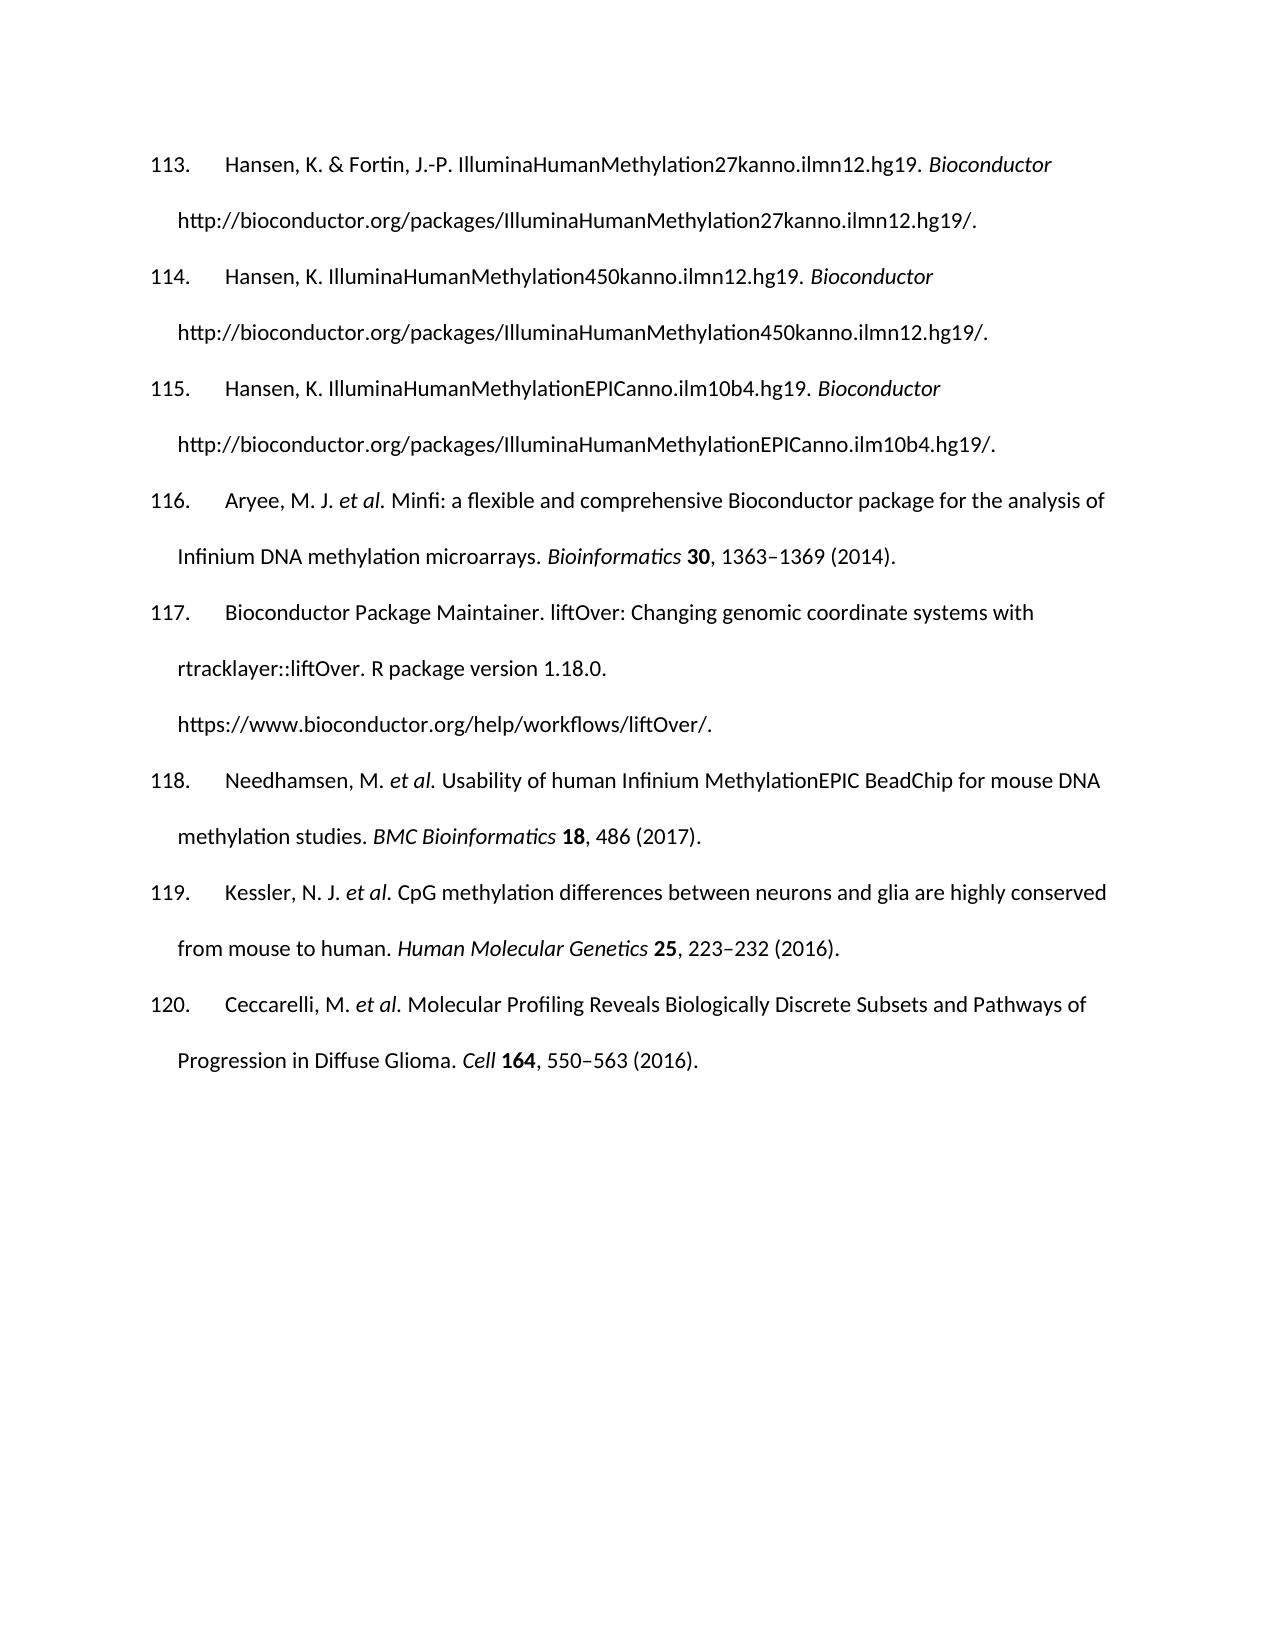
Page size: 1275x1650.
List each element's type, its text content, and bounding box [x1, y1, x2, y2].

text 119. Kessler, N. J. et al. CpG methylation differences between neurons and glia are highly conserved from mouse to human. Human Molecular Genetics 25, 223–232 (2016). [150, 878, 1125, 963]
text 120. Ceccarelli, M. et al. Molecular Profiling Reveals Biologically Discrete Subsets and Pathways of Progression in Diffuse Glioma. Cell 164, 550–563 (2016). [150, 991, 1125, 1075]
text 116. Aryee, M. J. et al. Minfi: a flexible and comprehensive Bioconductor package for the analysis of Infinium DNA methylation microarrays. Bioinformatics 30, 1363–1369 (2014). [150, 486, 1125, 570]
text 115. Hansen, K. IlluminaHumanMethylationEPICanno.ilm10b4.hg19. Bioconductor http://bioconductor.org/packages/IlluminaHumanMethylationEPICanno.ilm10b4.hg19/. [150, 374, 1125, 458]
text 118. Needhamsen, M. et al. Usability of human Infinium MethylationEPIC BeadChip for mouse DNA methylation studies. BMC Bioinformatics 18, 486 (2017). [150, 766, 1125, 851]
text 117. Bioconductor Package Maintainer. liftOver: Changing genomic coordinate systems with rtracklayer::liftOver. R package version 1.18.0. https://www.bioconductor.org/help/workflows/liftOver/. [150, 598, 1125, 738]
text 113. Hansen, K. & Fortin, J.-P. IlluminaHumanMethylation27kanno.ilmn12.hg19. Bioconductor http://bioconductor.org/packages/IlluminaHumanMethylation27kanno.ilmn12.hg19/. [150, 150, 1125, 234]
text 114. Hansen, K. IlluminaHumanMethylation450kanno.ilmn12.hg19. Bioconductor http://bioconductor.org/packages/IlluminaHumanMethylation450kanno.ilmn12.hg19/. [150, 262, 1125, 346]
